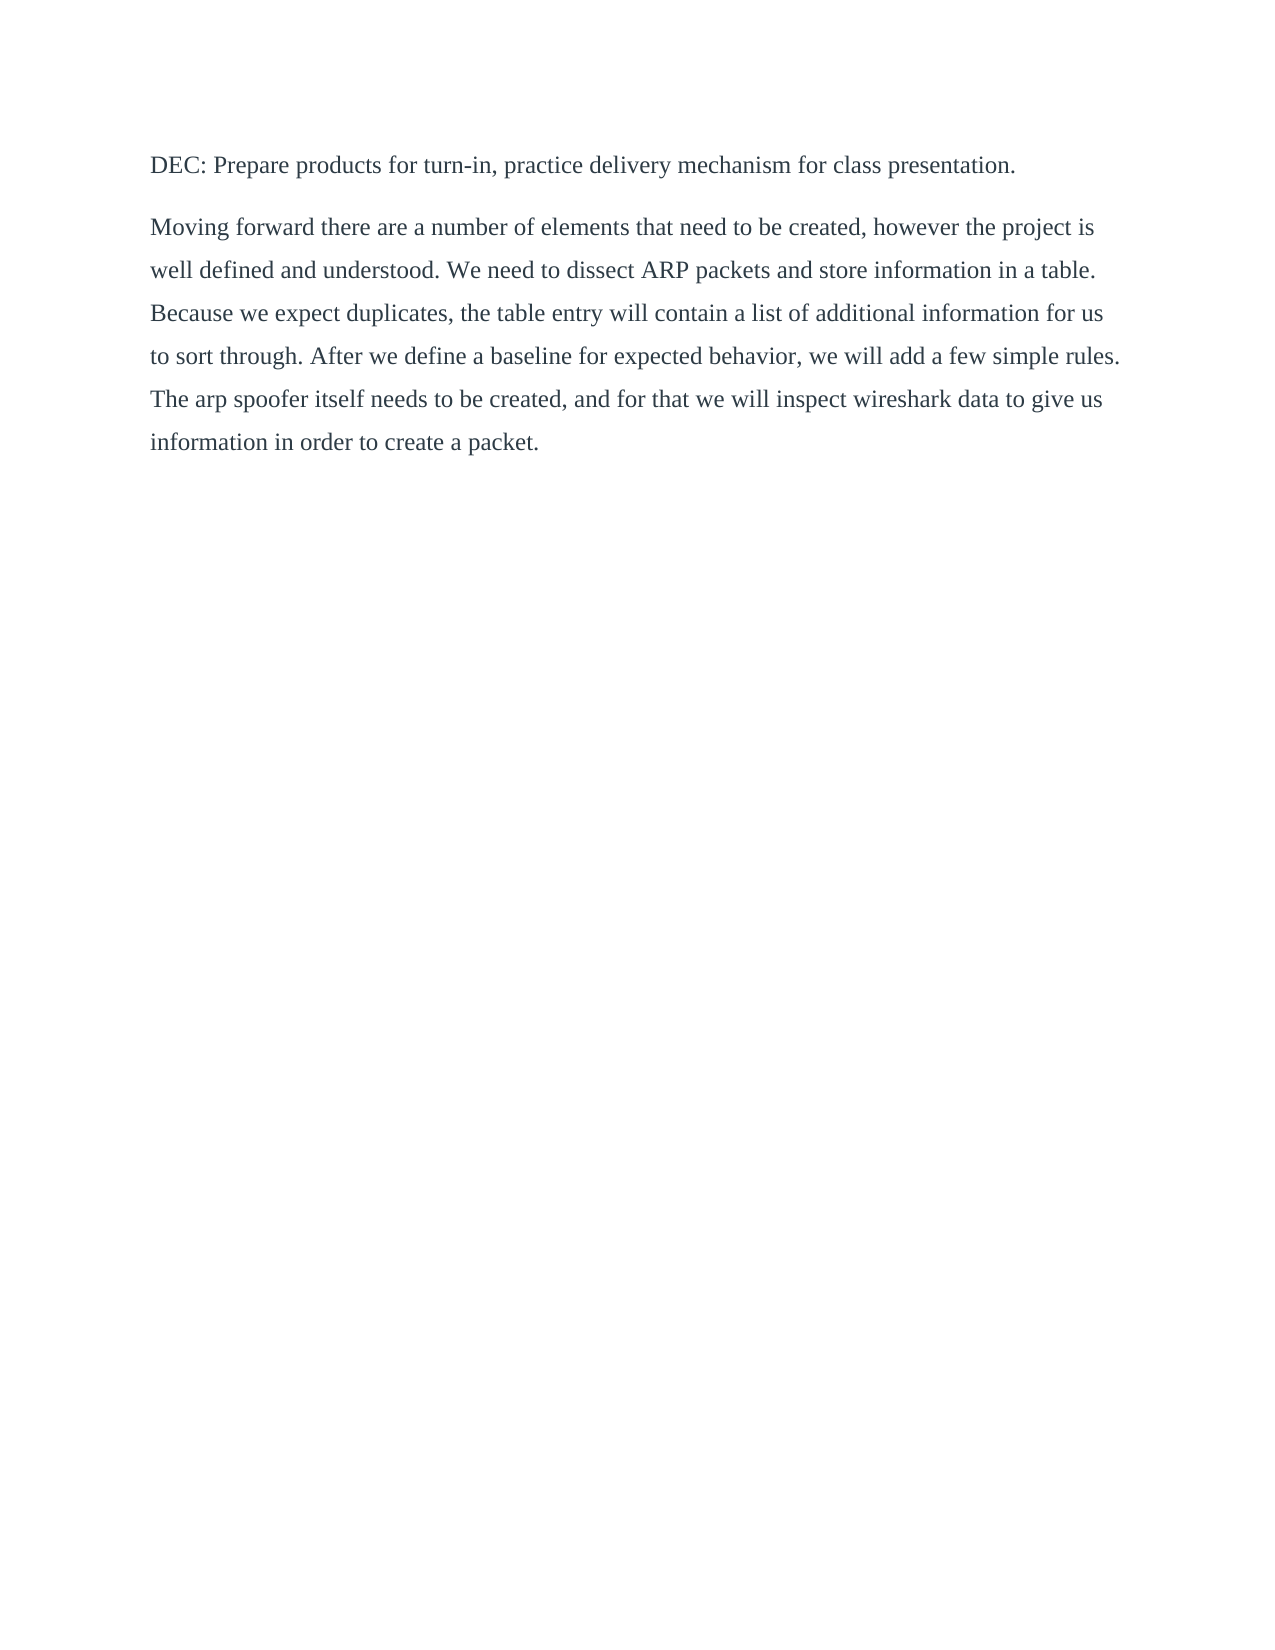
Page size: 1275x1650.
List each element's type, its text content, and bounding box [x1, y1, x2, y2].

text DEC: Prepare products for turn-in, practice delivery mechanism for class presentation. [150, 150, 1125, 179]
text Moving forward there are a number of elements that need to be created, however the project is well defined and understood. We need to dissect ARP packets and store information in a table. Because we expect duplicates, the table entry will contain a list of additional information for us to sort through. After we define a baseline for expected behavior, we will add a few simple rules. The arp spoofer itself needs to be created, and for that we will inspect wireshark data to give us information in order to create a packet. [150, 212, 1125, 456]
